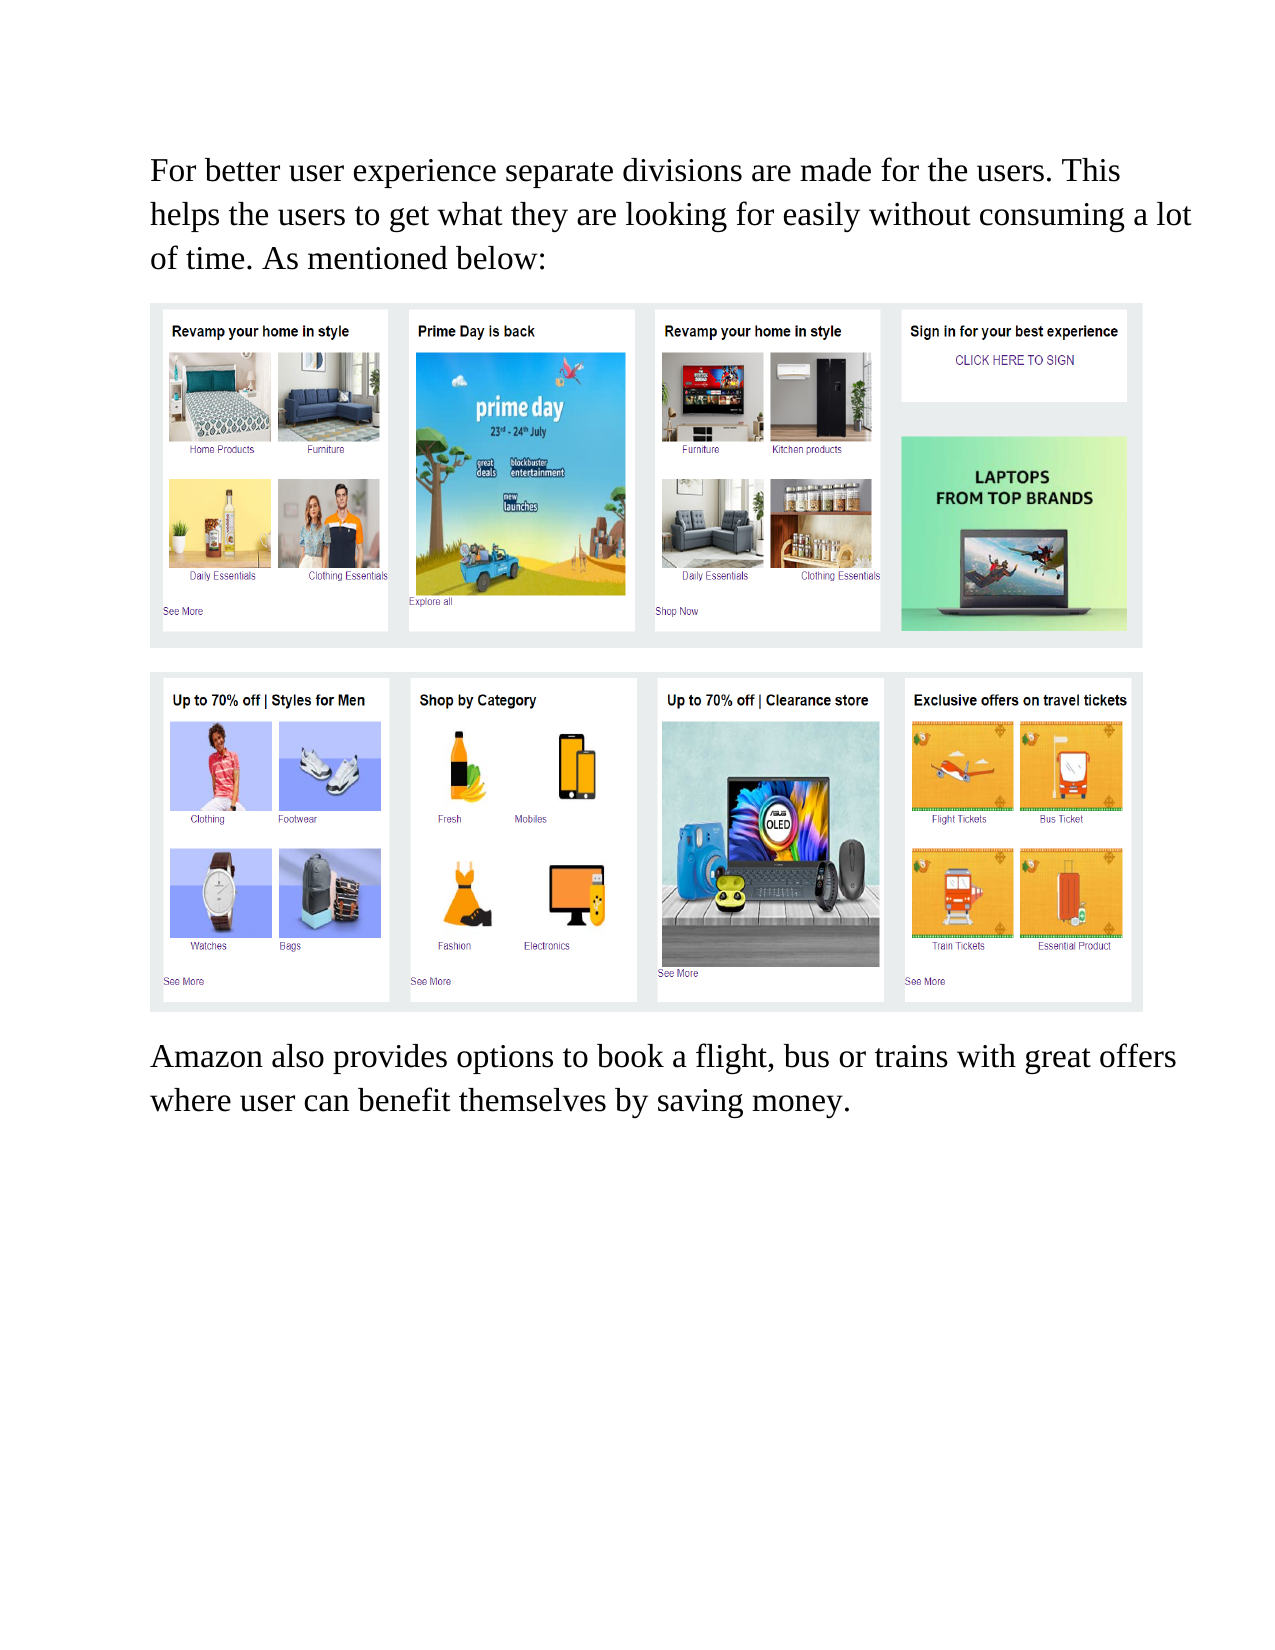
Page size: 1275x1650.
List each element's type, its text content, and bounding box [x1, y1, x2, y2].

text Amazon also provides options to book a flight, bus or trains with great offers where user can benefit themselves by saving money. [150, 1036, 1198, 1119]
picture [150, 303, 1143, 648]
picture [150, 672, 1143, 1012]
text For better user experience separate divisions are made for the users. This helps the users to get what they are looking for easily without consuming a lot of time. As mentioned below: [150, 150, 1198, 276]
